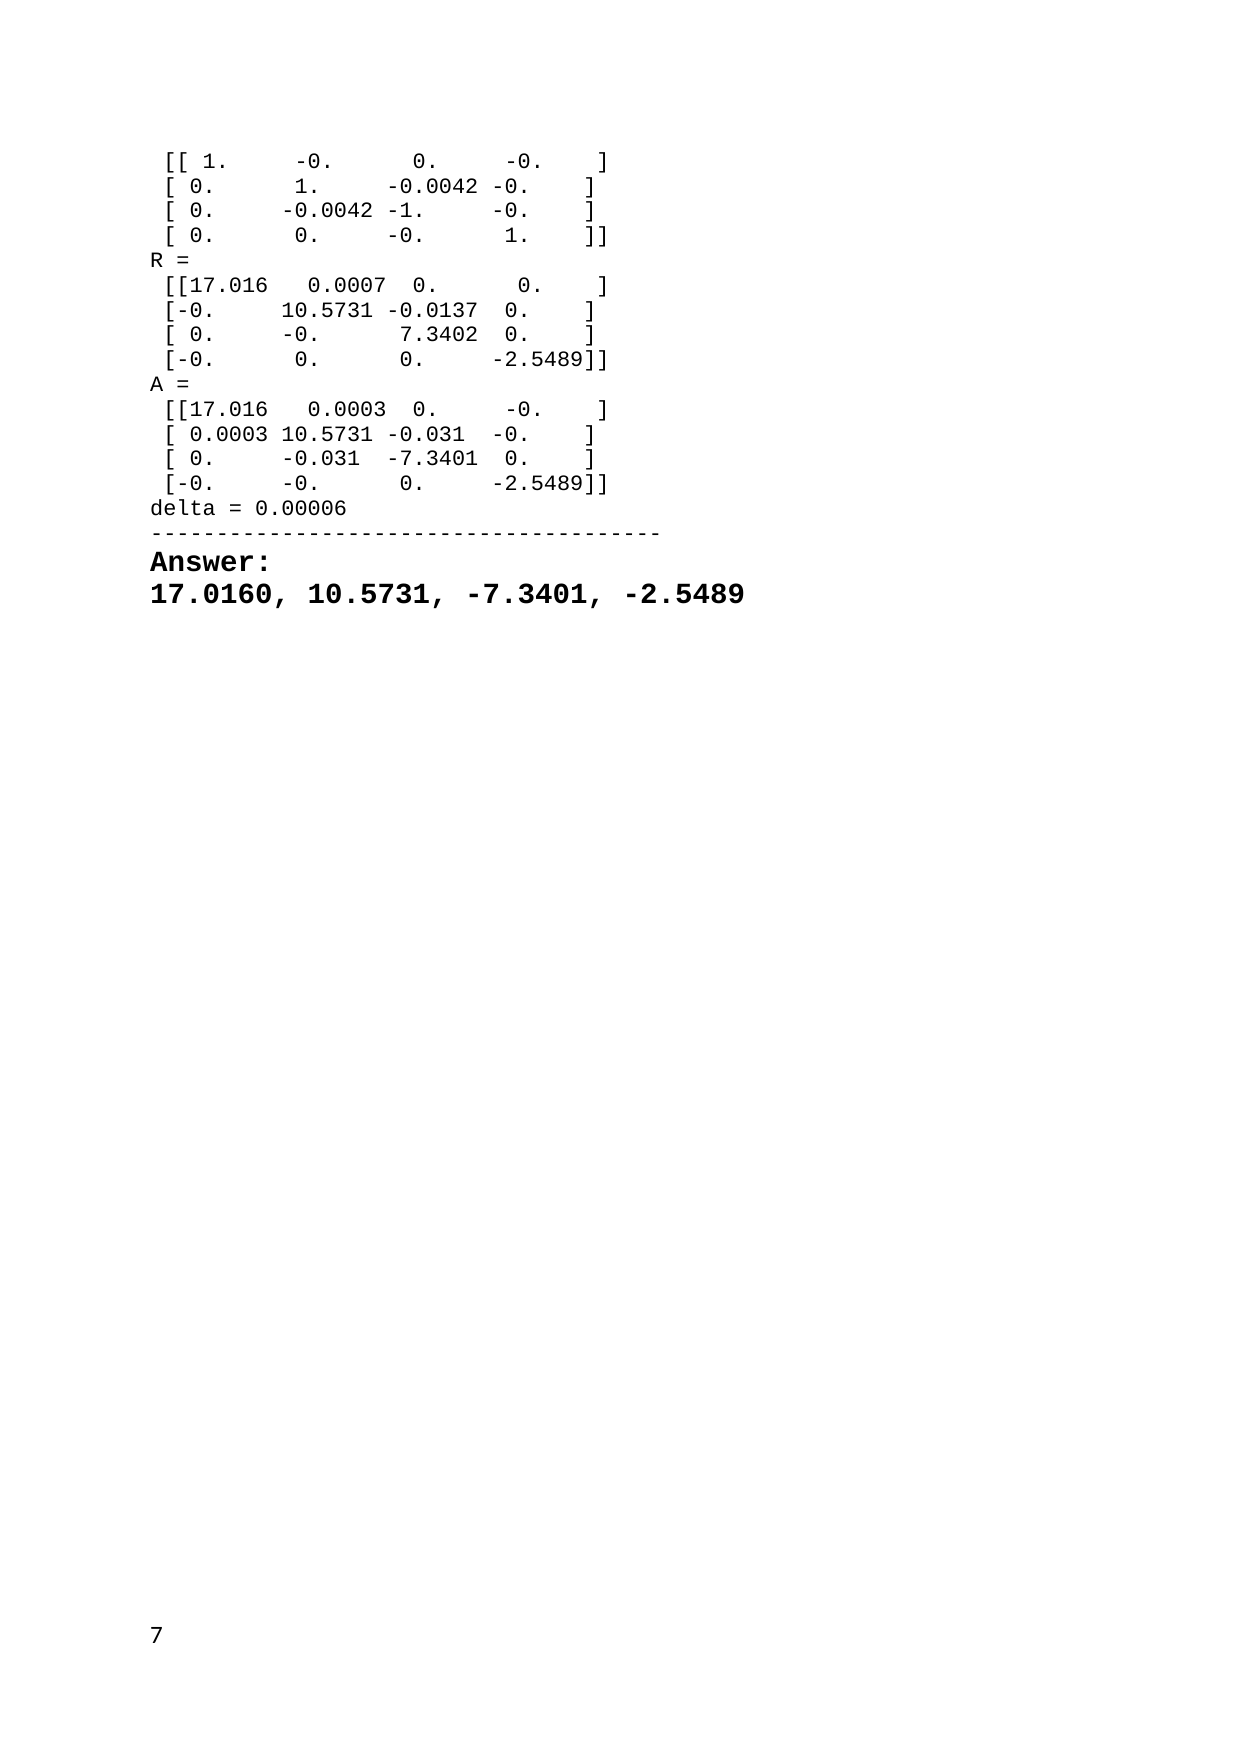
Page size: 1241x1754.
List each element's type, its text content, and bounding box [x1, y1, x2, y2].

text [ 0. -0. 7.3402 0. ] [150, 323, 1090, 348]
text [-0. 10.5731 -0.0137 0. ] [150, 299, 1090, 323]
text [-0. 0. 0. -2.5489]] [150, 348, 1090, 373]
text [-0. -0. 0. -2.5489]] [150, 472, 1090, 497]
text R = [150, 249, 1090, 274]
text [[17.016 0.0003 0. -0. ] [150, 398, 1090, 423]
text Answer: [150, 547, 1090, 580]
text [ 0. -0.031 -7.3401 0. ] [150, 447, 1090, 472]
text [ 0. 1. -0.0042 -0. ] [150, 175, 1090, 199]
text --------------------------------------- [150, 522, 1090, 547]
text delta = 0.00006 [150, 497, 1090, 522]
text [ 0. -0.0042 -1. -0. ] [150, 199, 1090, 224]
text [[17.016 0.0007 0. 0. ] [150, 274, 1090, 299]
text [ 0. 0. -0. 1. ]] [150, 224, 1090, 249]
text 17.0160, 10.5731, -7.3401, -2.5489 [150, 580, 1090, 613]
text [[ 1. -0. 0. -0. ] [150, 150, 1090, 175]
text A = [150, 373, 1090, 398]
text [ 0.0003 10.5731 -0.031 -0. ] [150, 423, 1090, 447]
